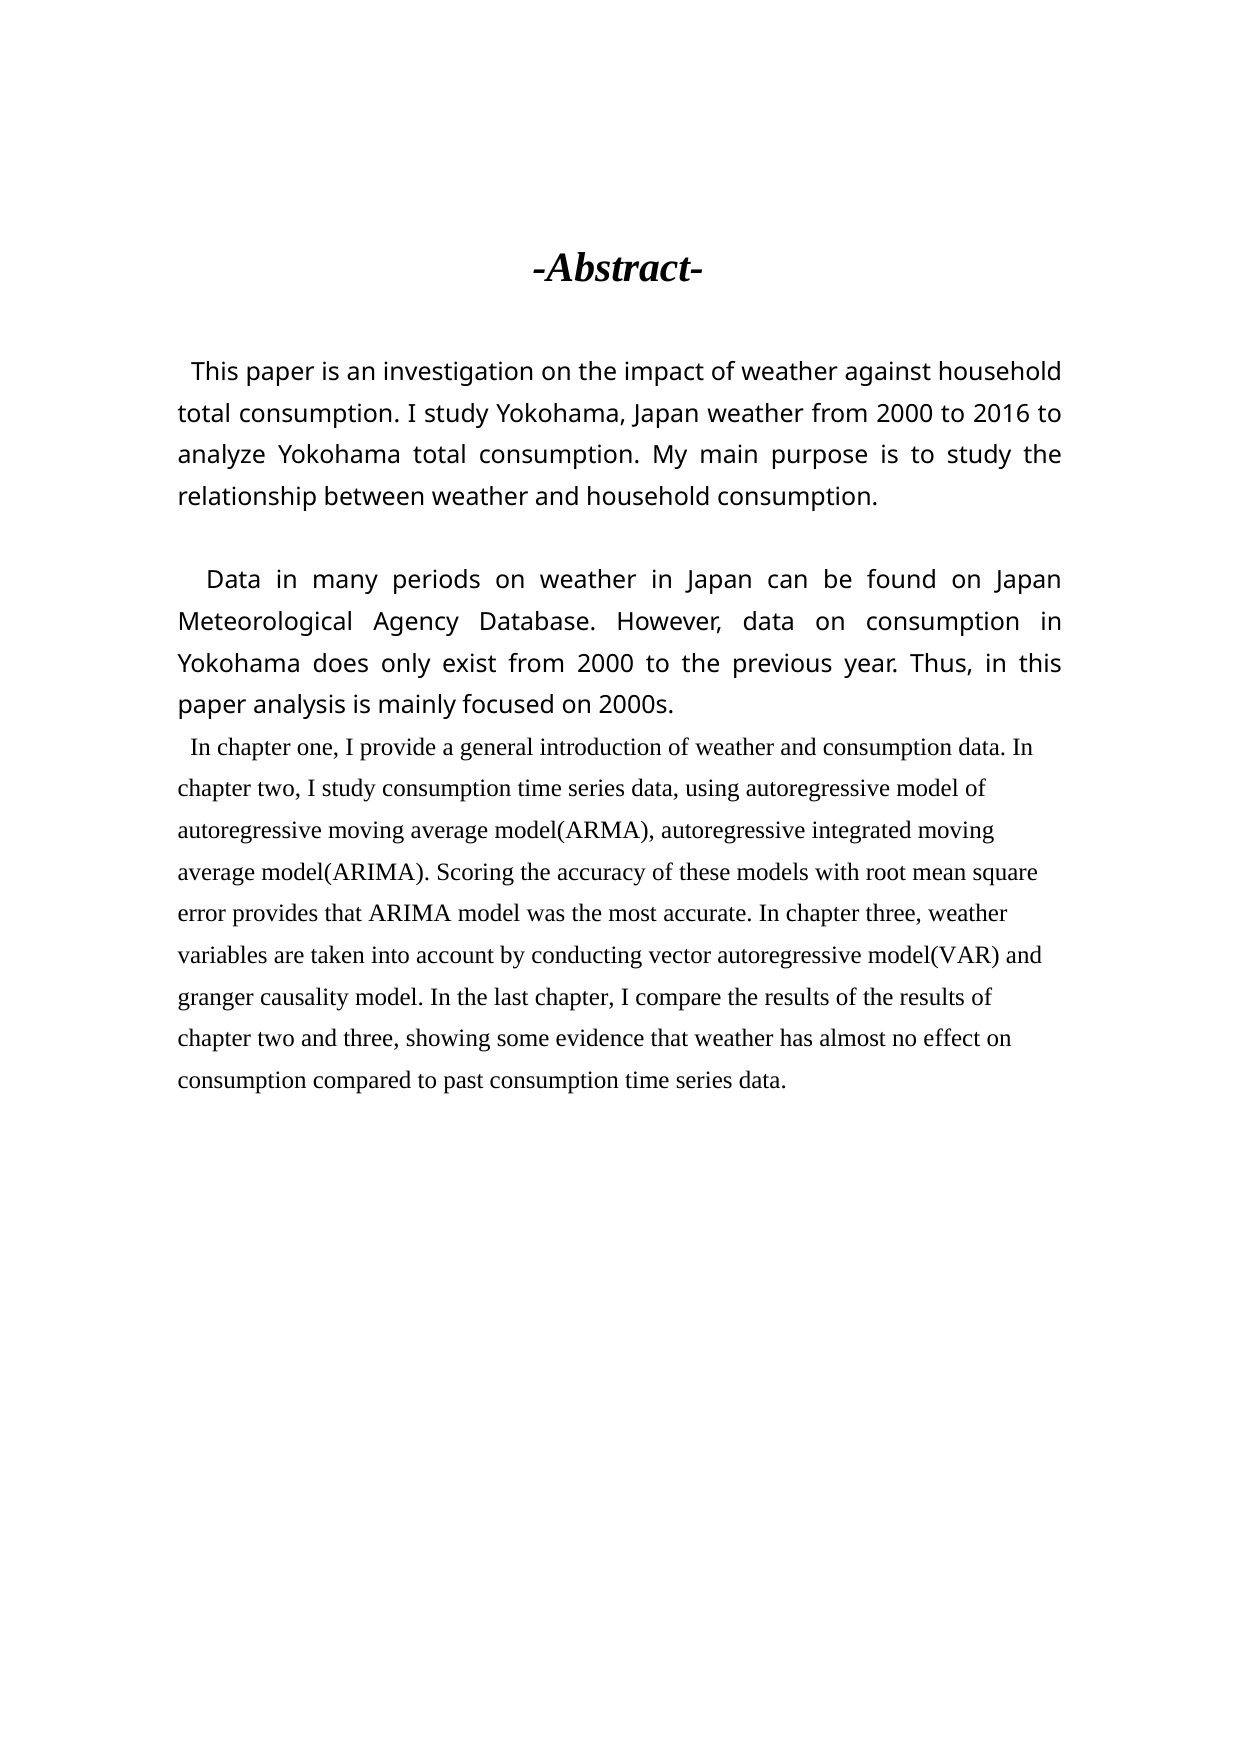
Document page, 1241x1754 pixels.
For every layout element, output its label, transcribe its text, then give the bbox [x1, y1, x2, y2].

text Data in many periods on weather in Japan can be found on Japan Meteorological Agency Database. However, data on consumption in Yokohama does only exist from 2000 to the previous year. Thus, in this paper analysis is mainly focused on 2000s. [177, 558, 1063, 725]
text In chapter one, I provide a general introduction of weather and consumption data. In chapter two, I study consumption time series data, using autoregressive model of autoregressive moving average model(ARMA), autoregressive integrated moving average model(ARIMA). Scoring the accuracy of these models with root mean square error provides that ARIMA model was the most accurate. In chapter three, weather variables are taken into account by conducting vector autoregressive model(VAR) and granger causality model. In the last chapter, I compare the results of the results of chapter two and three, showing some evidence that weather has almost no effect on consumption compared to past consumption time series data. [177, 725, 1063, 1100]
text -Abstract- [177, 225, 1063, 308]
text This paper is an investigation on the impact of weather against household total consumption. I study Yokohama, Japan weather from 2000 to 2016 to analyze Yokohama total consumption. My main purpose is to study the relationship between weather and household consumption. [177, 350, 1063, 517]
